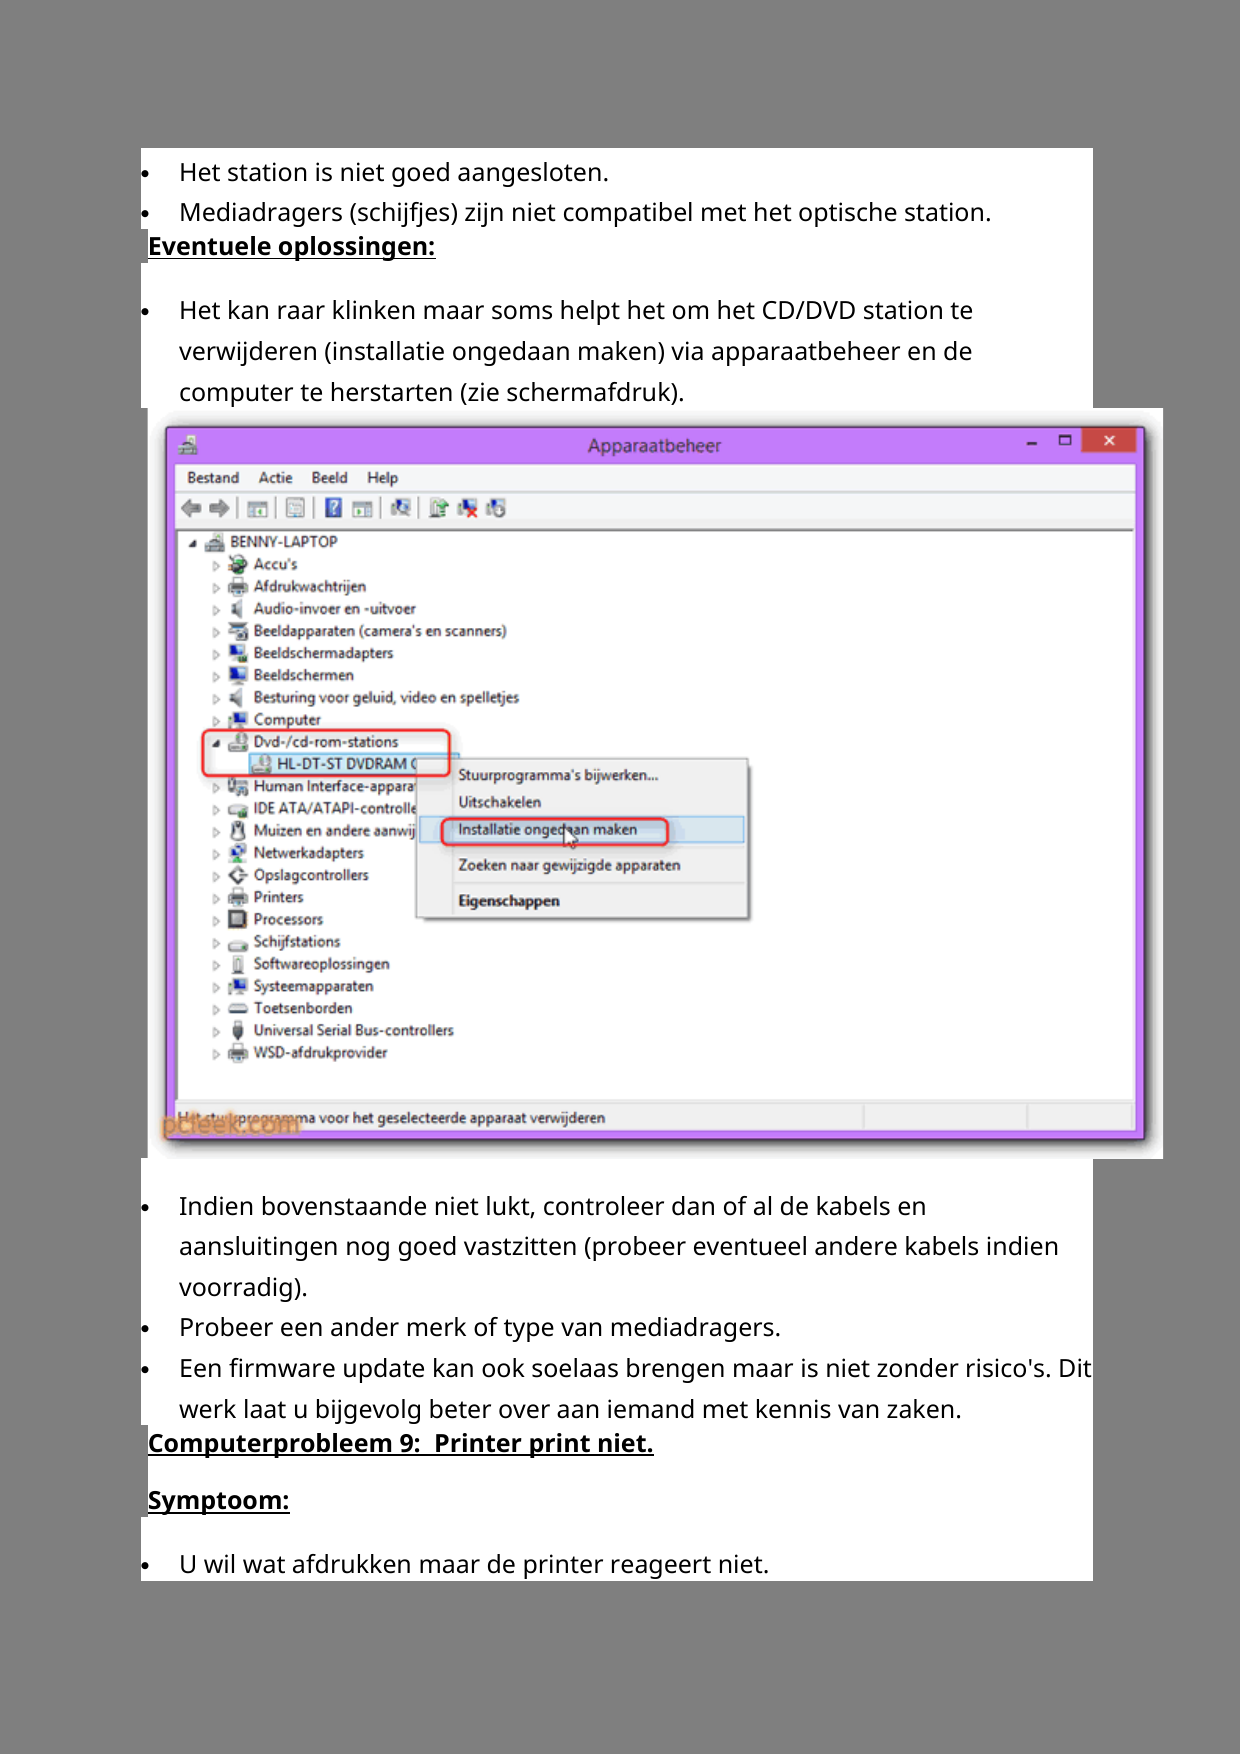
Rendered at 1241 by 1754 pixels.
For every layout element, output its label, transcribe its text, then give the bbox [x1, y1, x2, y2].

text Computerprobleem 9: Printer print niet. [148, 1425, 1093, 1459]
list Het station is niet goed aangesloten. [141, 148, 1093, 188]
text Eventuele oplossingen: [148, 229, 1093, 263]
list U wil wat afdrukken maar de printer reageert niet. [141, 1540, 1093, 1581]
list Het kan raar klinken maar soms helpt het om het CD/DVD station te verwijderen (installatie ongedaan maken) via apparaatbeheer en de computer te herstarten (zie schermafdruk). [141, 286, 1093, 408]
text Symptoom: [148, 1483, 1093, 1517]
picture [147, 408, 1164, 1159]
list Mediadragers (schijfjes) zijn niet compatibel met het optische station. [141, 188, 1093, 229]
list Probeer een ander merk of type van mediadragers. [141, 1303, 1093, 1344]
list Een firmware update kan ook soelaas brengen maar is niet zonder risico's. Dit werk laat u bijgevolg beter over aan iemand met kennis van zaken. [141, 1344, 1093, 1425]
list Indien bovenstaande niet lukt, controleer dan of al de kabels en aansluitingen nog goed vastzitten (probeer eventueel andere kabels indien voorradig). [141, 1182, 1093, 1303]
